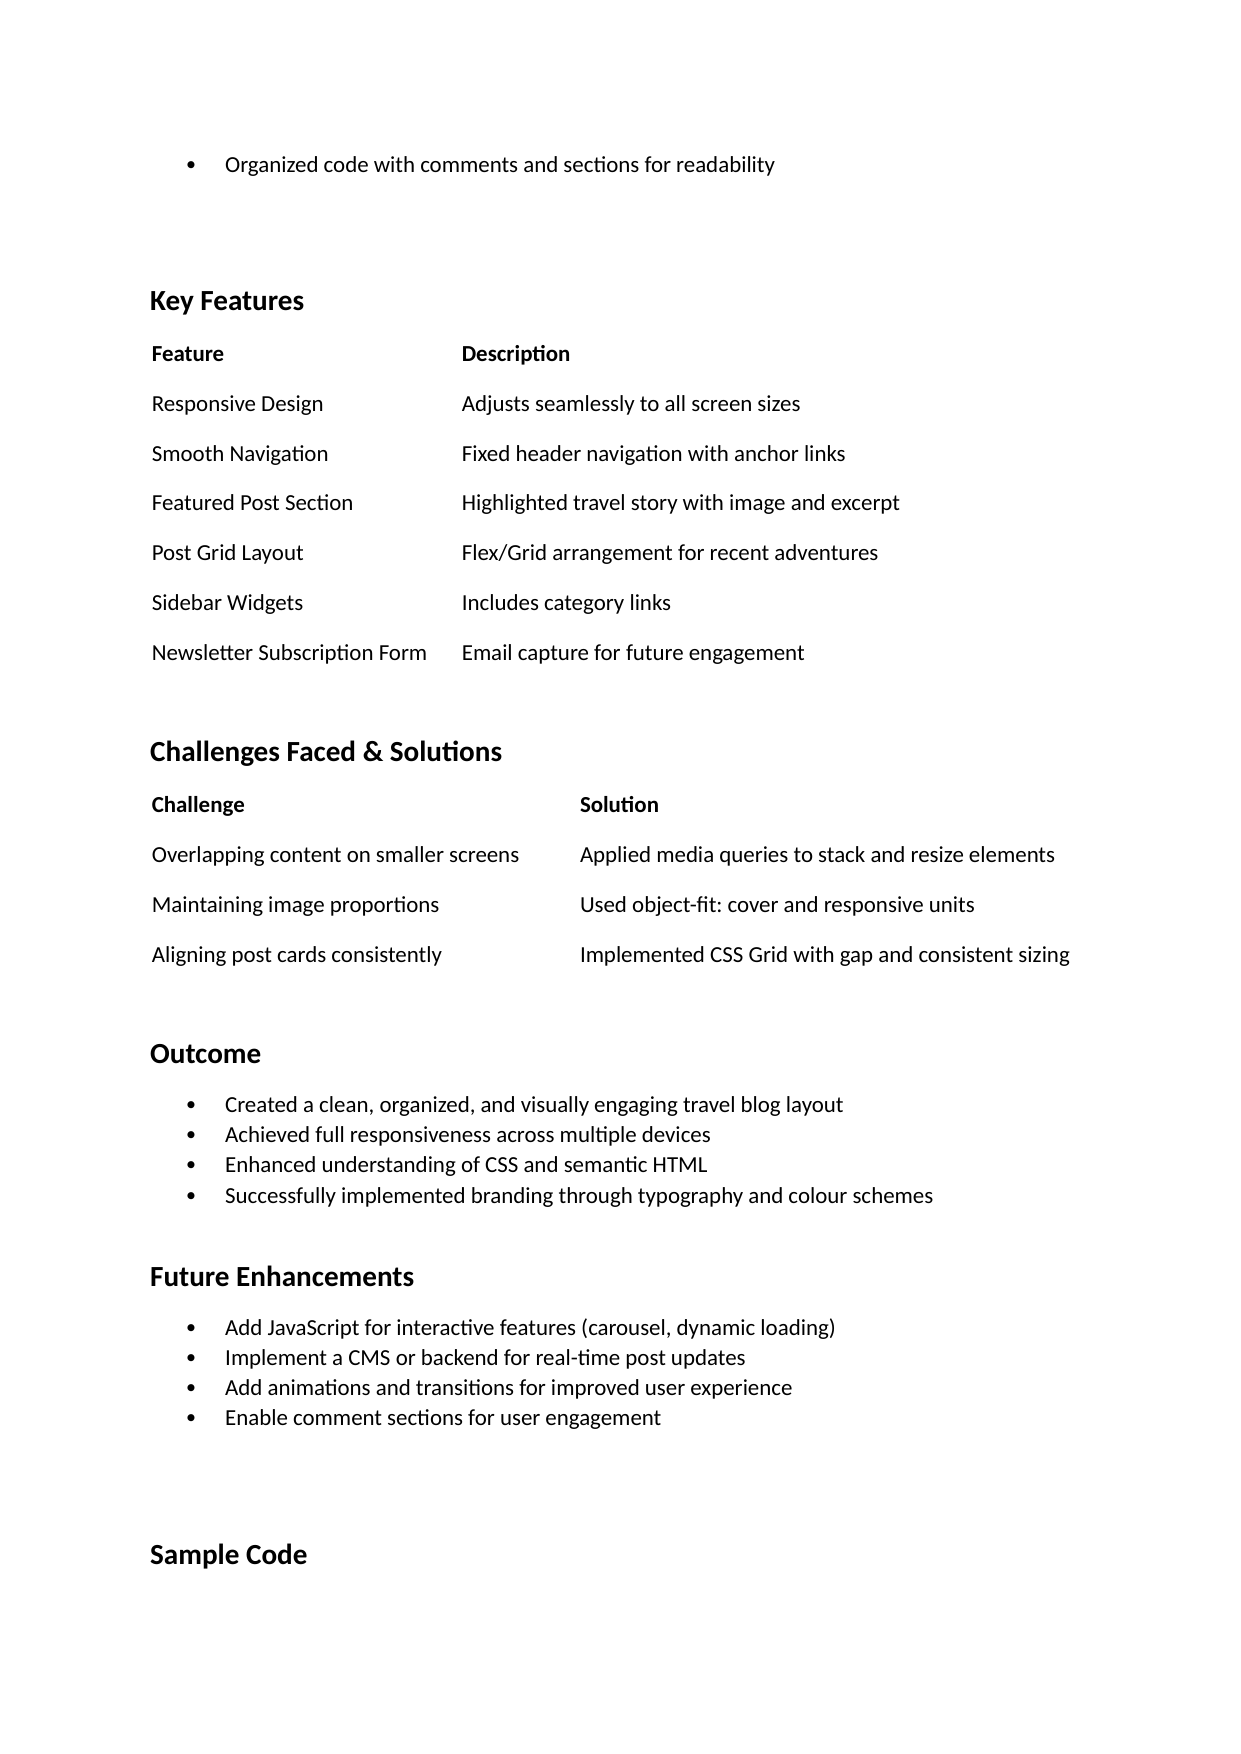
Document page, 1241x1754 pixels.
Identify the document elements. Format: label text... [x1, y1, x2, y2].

table_header Feature [150, 337, 460, 387]
list Enable comment sections for user engagement [187, 1403, 1090, 1432]
table_cell Aligning post cards consistently [150, 938, 578, 988]
list Achieved full responsiveness across multiple devices [187, 1120, 1090, 1148]
list Add JavaScript for interactive features (carousel, dynamic loading) [187, 1313, 1090, 1341]
table_cell Highlighted travel story with image and excerpt [460, 487, 1095, 537]
table_cell Responsive Design [150, 387, 460, 437]
list Enhanced understanding of CSS and semantic HTML [187, 1151, 1090, 1178]
table_header Challenge [150, 789, 578, 838]
table_cell Post Grid Layout [150, 537, 460, 587]
table_cell Smooth Navigation [150, 437, 460, 487]
table_cell Applied media queries to stack and resize elements [578, 839, 1080, 888]
table_cell Newsletter Subscription Form [150, 637, 460, 687]
table_cell Fixed header navigation with anchor links [460, 437, 1095, 487]
table_cell Implemented CSS Grid with gap and consistent sizing [578, 938, 1080, 988]
text Outcome [150, 1035, 1090, 1071]
table_cell Includes category links [460, 587, 1095, 637]
table_cell Maintaining image proportions [150, 888, 578, 938]
text Key Features [150, 282, 1090, 318]
table_cell Featured Post Section [150, 487, 460, 537]
table_header Solution [578, 789, 1080, 838]
table_cell Email capture for future engagement [460, 637, 1095, 687]
table_cell Sidebar Widgets [150, 587, 460, 637]
list Organized code with comments and sections for readability [187, 150, 1090, 178]
table_header Description [460, 337, 1095, 387]
text Challenges Faced & Solutions [150, 733, 1090, 769]
list Add animations and transitions for improved user experience [187, 1373, 1090, 1401]
table_cell Flex/Grid arrangement for recent adventures [460, 537, 1095, 587]
list Created a clean, organized, and visually engaging travel blog layout [187, 1090, 1090, 1118]
table_cell Overlapping content on smaller screens [150, 839, 578, 888]
list Implement a CMS or backend for real-time post updates [187, 1343, 1090, 1371]
table_cell Used object-fit: cover and responsive units [578, 888, 1080, 938]
list Successfully implemented branding through typography and colour schemes [187, 1181, 1090, 1209]
text Future Enhancements [150, 1258, 1090, 1293]
text Sample Code [150, 1536, 1090, 1571]
table_cell Adjusts seamlessly to all screen sizes [460, 387, 1095, 437]
